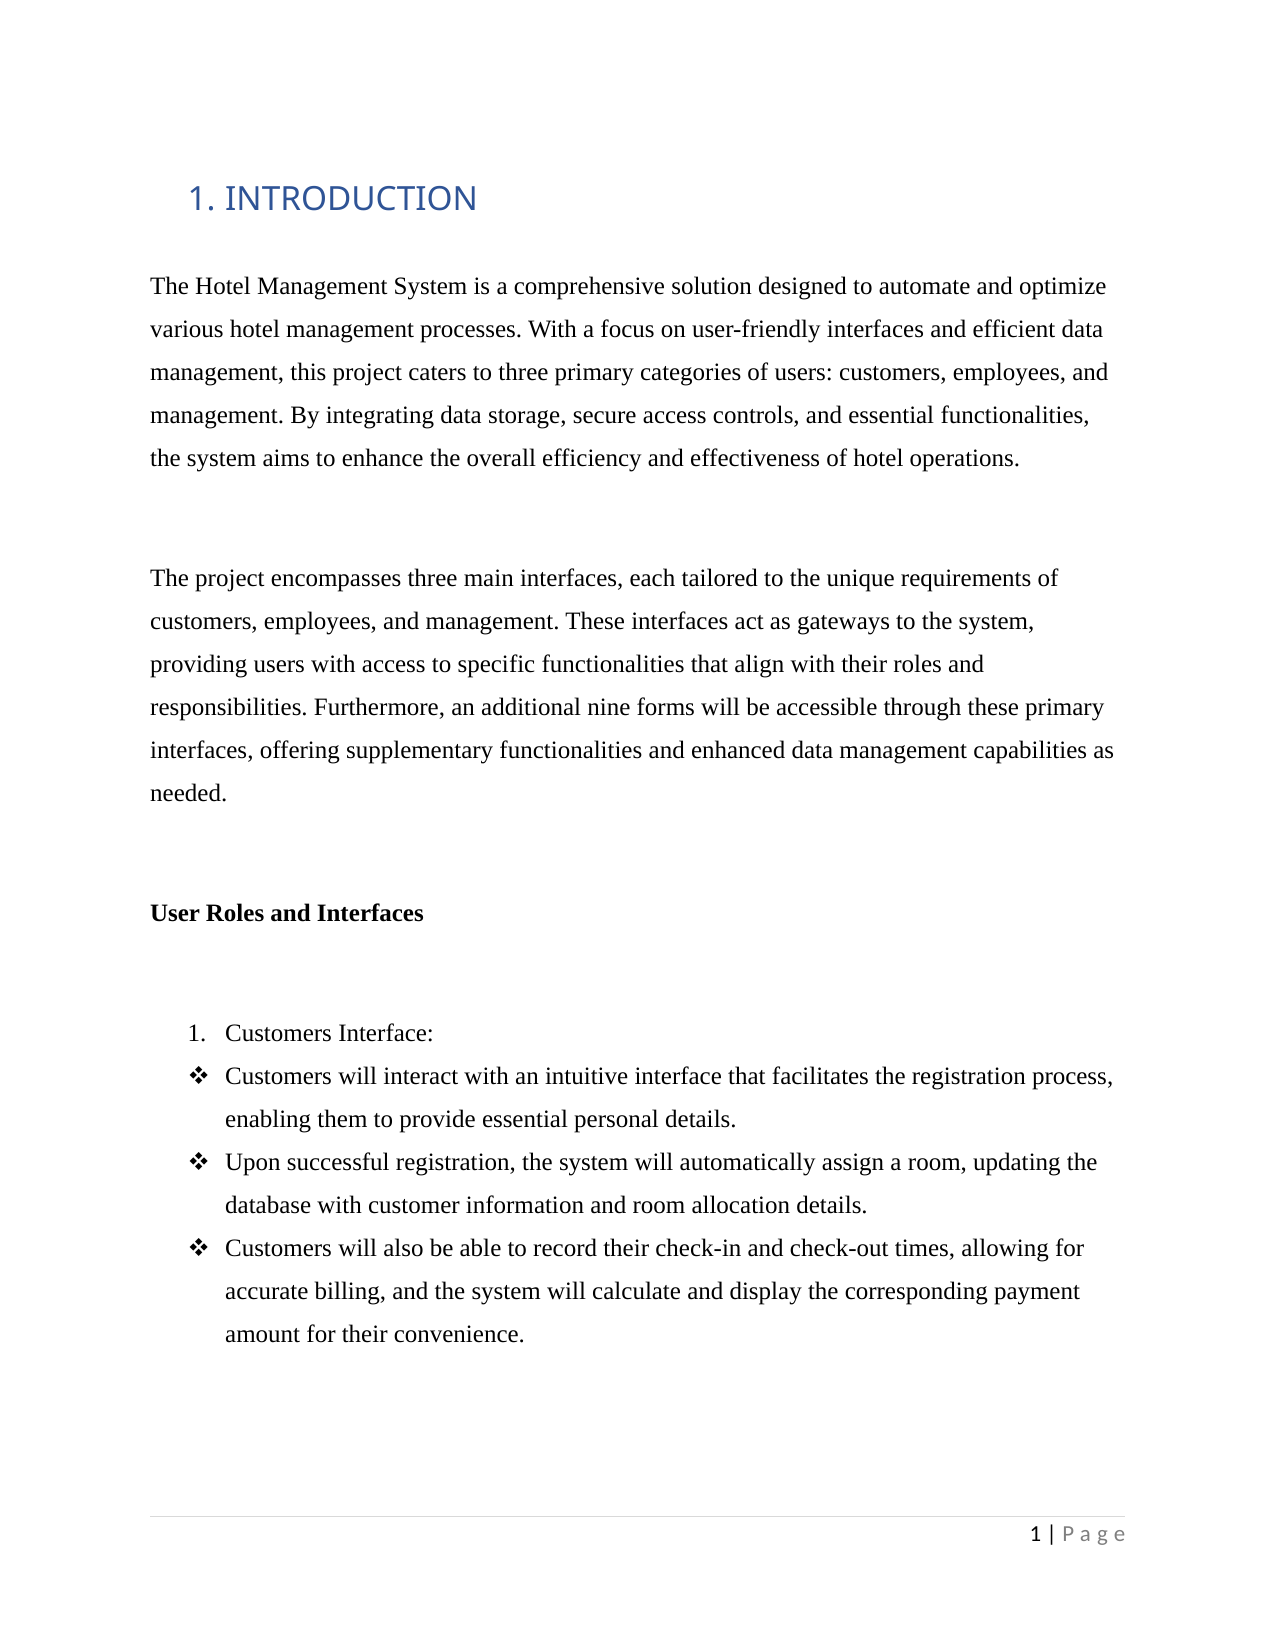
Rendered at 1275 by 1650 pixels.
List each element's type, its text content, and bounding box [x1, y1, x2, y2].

list Customers will interact with an intuitive interface that facilitates the registration process, enabling them to provide essential personal details. [187, 1061, 1125, 1133]
list Upon successful registration, the system will automatically assign a room, updating the database with customer information and room allocation details. [187, 1147, 1125, 1219]
text The Hotel Management System is a comprehensive solution designed to automate and optimize various hotel management processes. With a focus on user-friendly interfaces and efficient data management, this project caters to three primary categories of users: customers, employees, and management. By integrating data storage, secure access controls, and essential functionalities, the system aims to enhance the overall efficiency and effectiveness of hotel operations. [150, 271, 1125, 472]
list Customers will also be able to record their check-in and check-out times, allowing for accurate billing, and the system will calculate and display the corresponding payment amount for their convenience. [187, 1233, 1125, 1348]
text User Roles and Interfaces [150, 898, 1125, 927]
subtitle INTRODUCTION [187, 175, 1125, 220]
text The project encompasses three main interfaces, each tailored to the unique requirements of customers, employees, and management. These interfaces act as gateways to the system, providing users with access to specific functionalities that align with their roles and responsibilities. Furthermore, an additional nine forms will be accessible through these primary interfaces, offering supplementary functionalities and enhanced data management capabilities as needed. [150, 563, 1125, 807]
list Customers Interface: [187, 1018, 1125, 1046]
